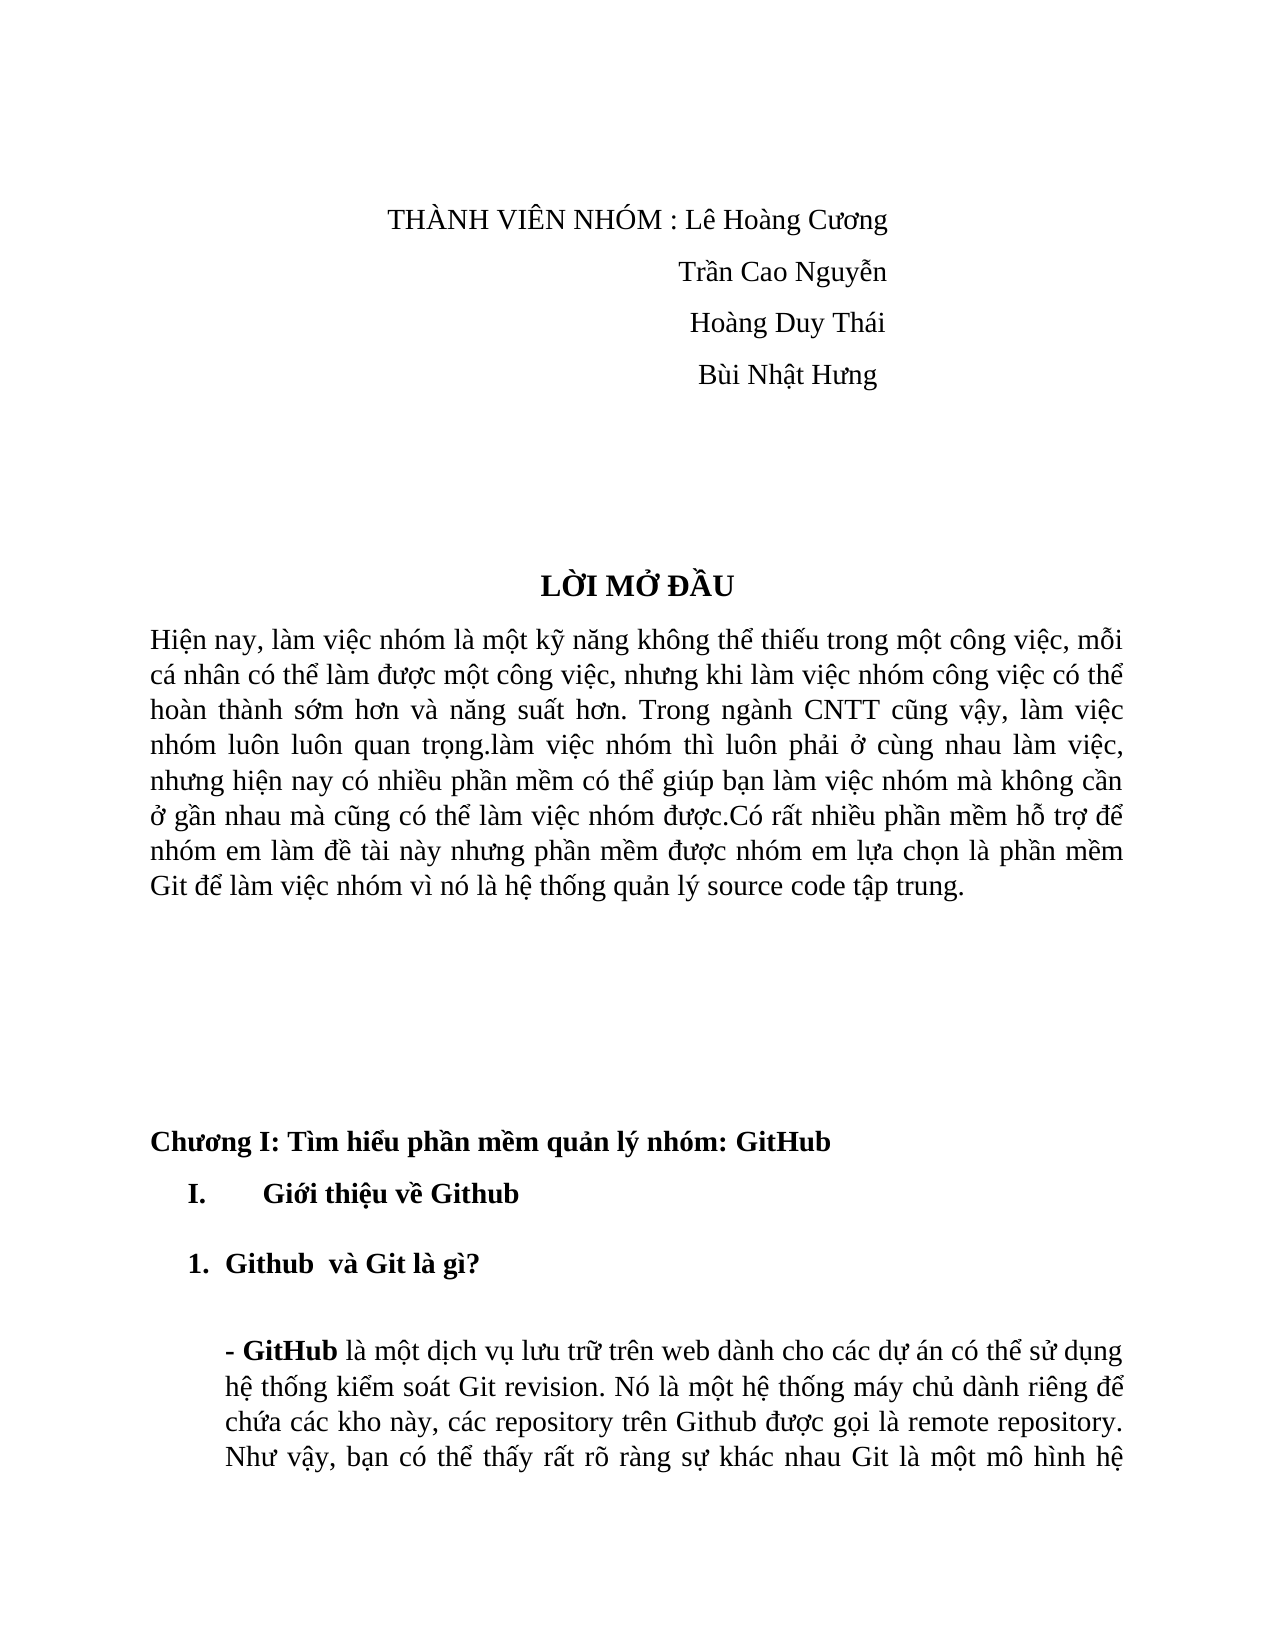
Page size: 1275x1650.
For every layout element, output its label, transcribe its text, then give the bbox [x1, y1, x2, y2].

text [225, 1333, 1125, 1369]
text Trần Cao Nguyễn [450, 254, 1125, 287]
list Github và Git là gì? [187, 1246, 1125, 1280]
text THÀNH VIÊN NHÓM : Lê Hoàng Cương [150, 202, 1125, 235]
text Hiện nay, làm việc nhóm là một kỹ năng không thể thiếu trong một công việc, mỗi cá nhân có thể làm được một công việc, nhưng khi làm việc nhóm công việc có thể hoàn thành sớm hơn và năng suất hơn. Trong ngành CNTT cũng vậy, làm việc nhóm luôn luôn quan trọng.làm việc nhóm thì luôn phải ở cùng nhau làm việc, nhưng hiện nay có nhiều phần mềm có thể giúp bạn làm việc nhóm mà không cần ở gần nhau mà cũng có thể làm việc nhóm được.Có rất nhiều phần mềm hỗ trợ để nhóm em làm đề tài này nhưng phần mềm được nhóm em lựa chọn là phần mềm Git để làm việc nhóm vì nó là hệ thống quản lý source code tập trung. [150, 622, 1125, 902]
text Chương I: Tìm hiểu phần mềm quản lý nhóm: GitHub [150, 1124, 1125, 1158]
list Giới thiệu về Github [187, 1176, 1125, 1209]
text Hoàng Duy Thái [450, 306, 1125, 339]
text Bùi Nhật Hưng [450, 357, 1125, 391]
text LỜI MỞ ĐẦU [150, 567, 1125, 603]
